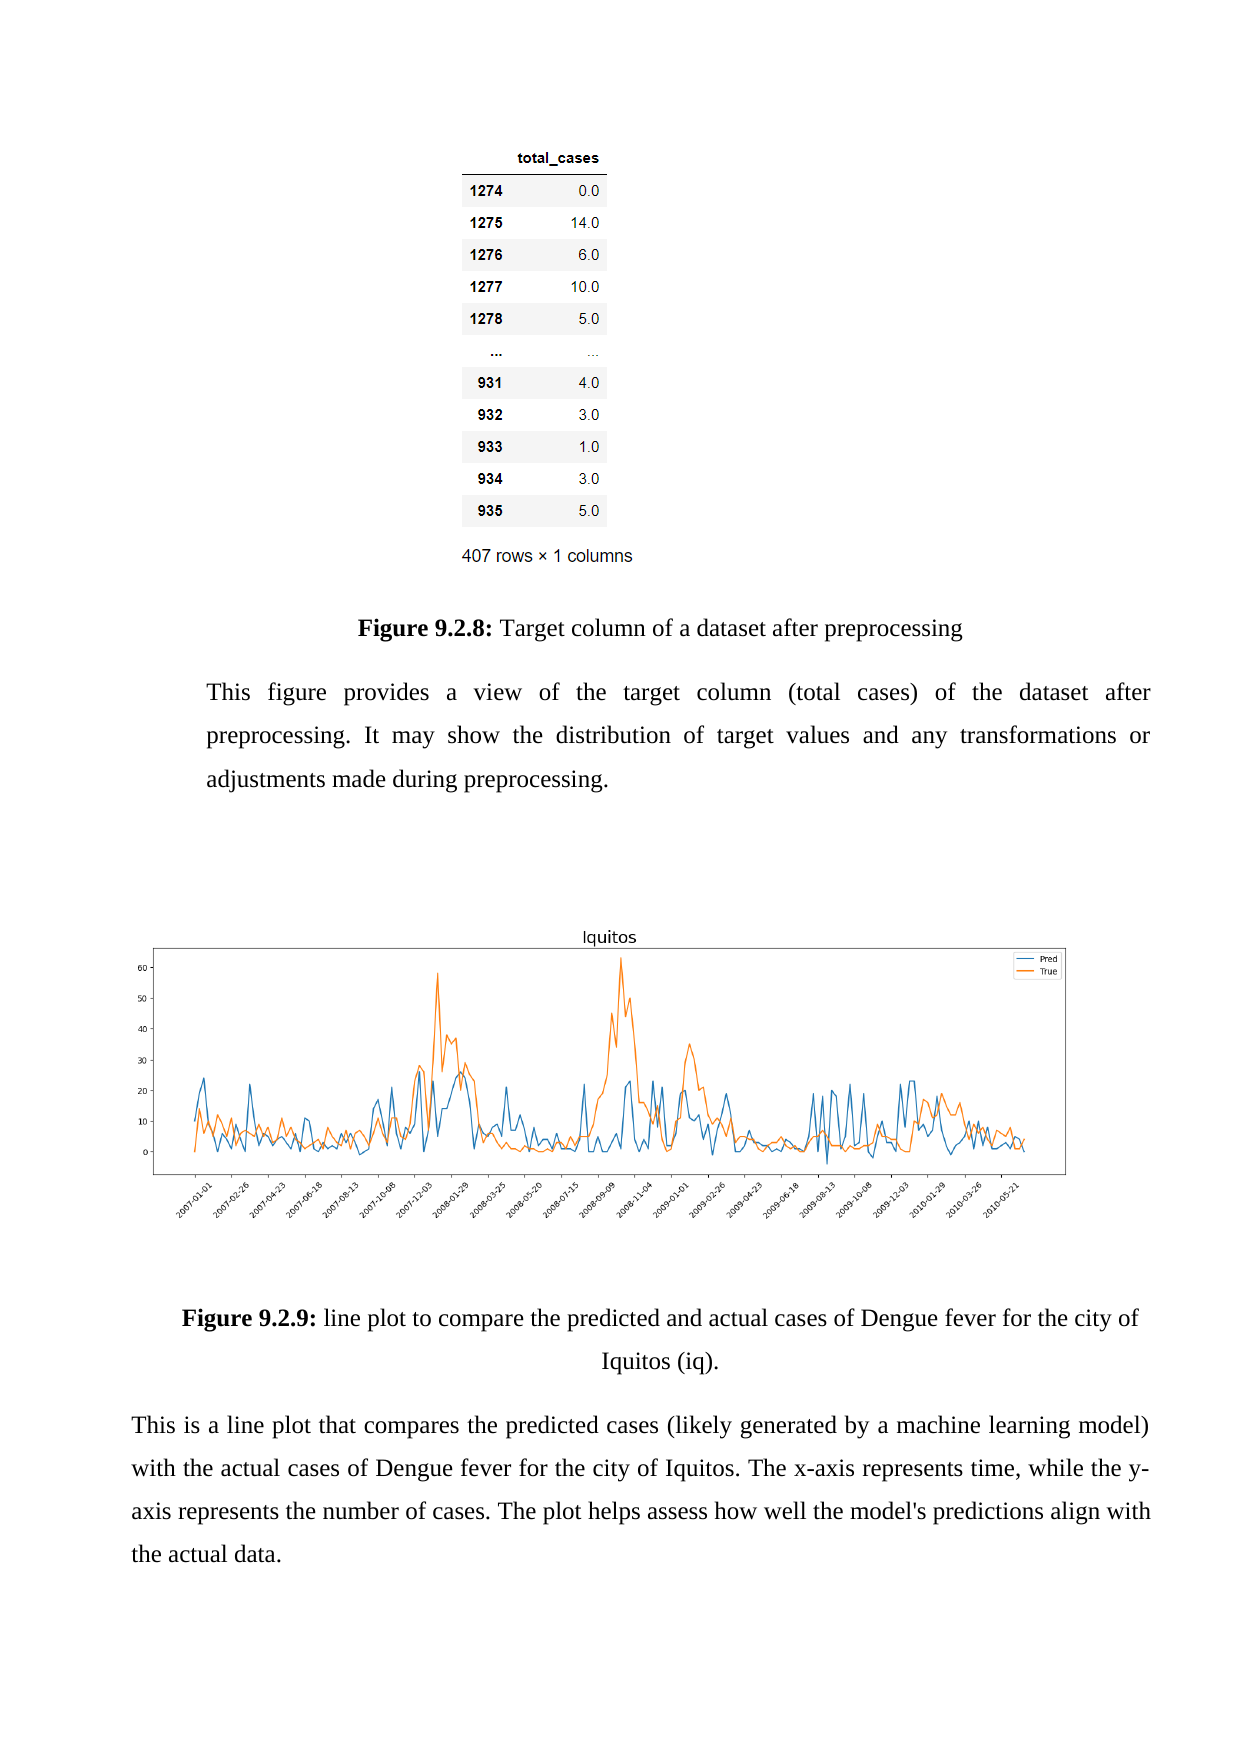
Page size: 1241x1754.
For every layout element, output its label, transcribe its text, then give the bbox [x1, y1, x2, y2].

text This is a line plot that compares the predicted cases (likely generated by a machine learning model) with the actual cases of Dengue fever for the city of Iquitos. The x-axis represents time, while the y-axis represents the number of cases. The plot helps assess how well the model's predictions align with the actual data. [131, 1410, 1152, 1568]
text Figure 9.2.8: Target column of a dataset after preprocessing [169, 613, 1152, 642]
text Figure 9.2.9: line plot to compare the predicted and actual cases of Dengue fever for the city of Iquitos (iq). [169, 1303, 1152, 1374]
text This figure provides a view of the target column (total cases) of the dataset after preprocessing. It may show the distribution of target values and any transformations or adjustments made during preprocessing. [206, 677, 1152, 792]
picture [457, 127, 752, 588]
picture [131, 924, 1071, 1225]
